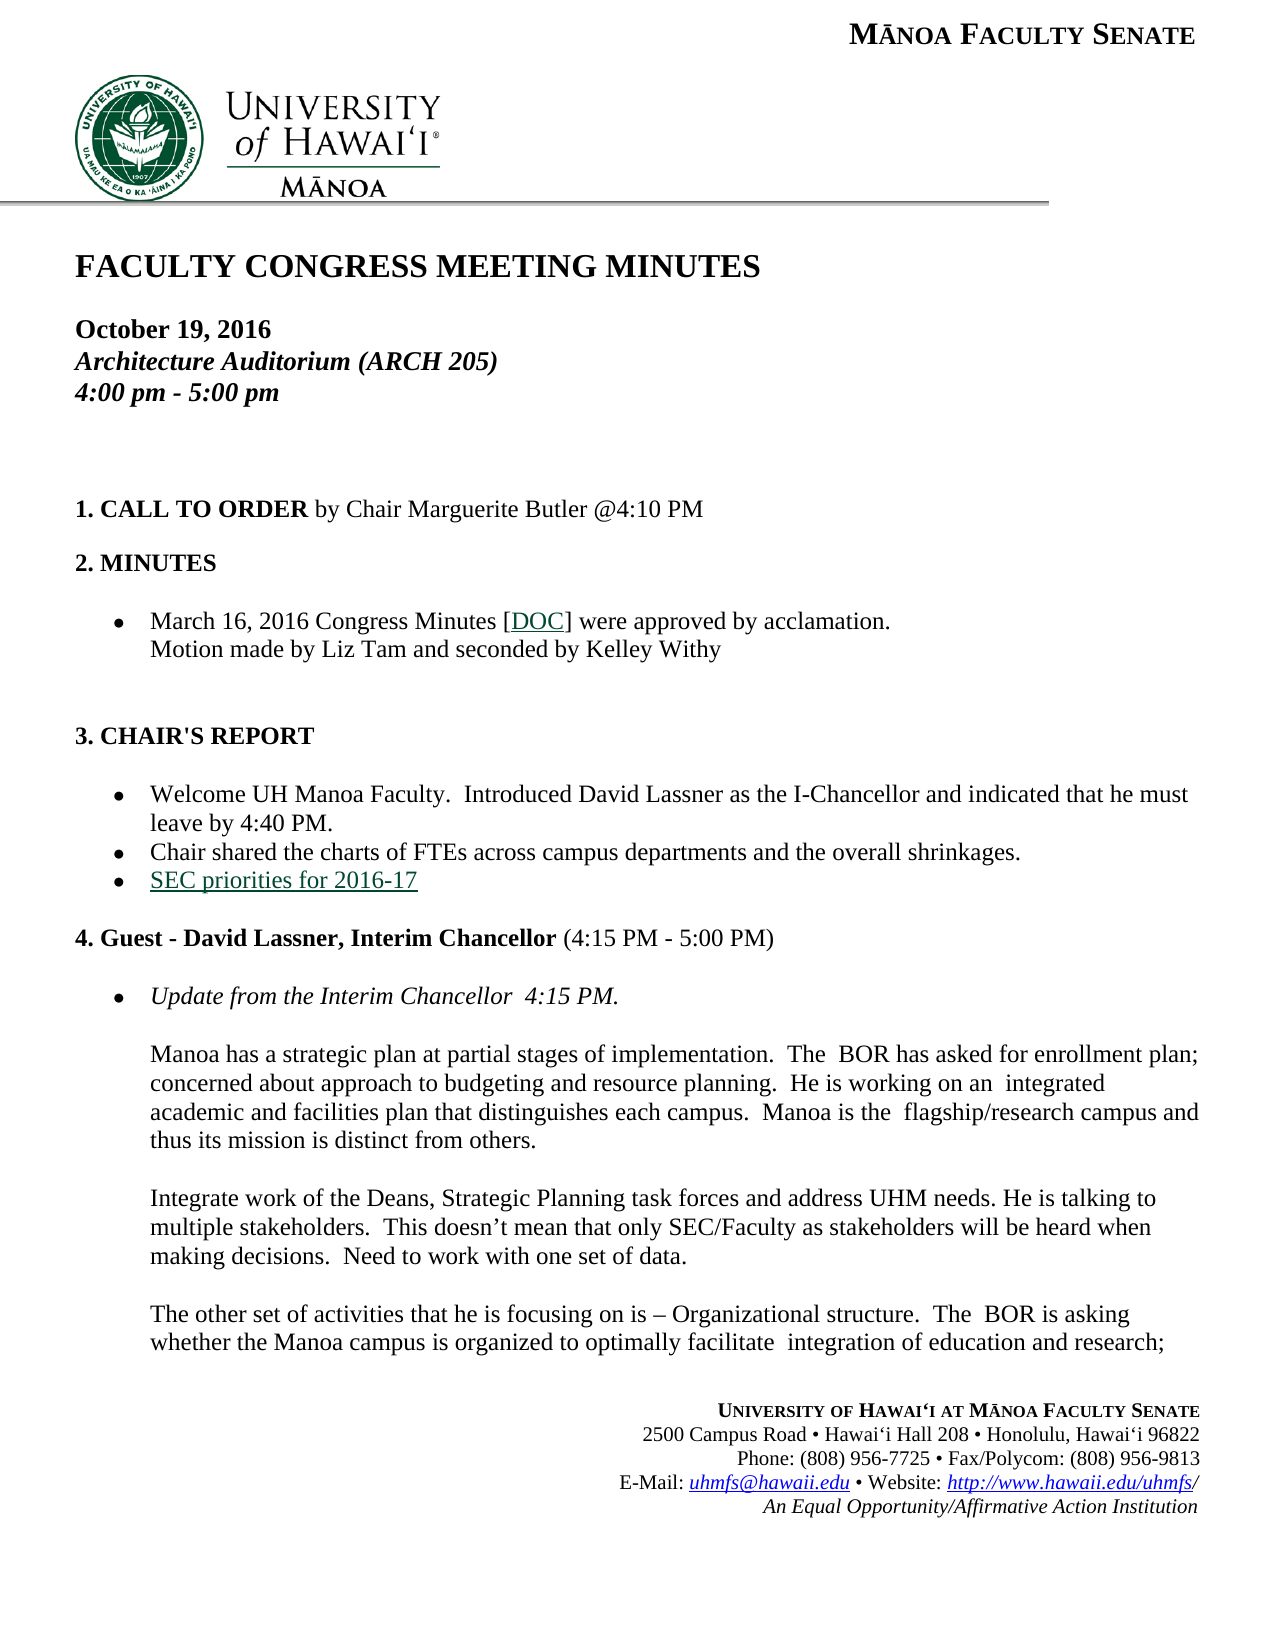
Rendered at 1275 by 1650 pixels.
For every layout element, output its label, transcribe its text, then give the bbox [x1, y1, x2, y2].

text 3. CHAIR'S REPORT [75, 721, 1200, 750]
text October 19, 2016 Architecture Auditorium (ARCH 205) 4:00 pm - 5:00 pm [75, 314, 1200, 407]
text Integrate work of the Deans, Strategic Planning task forces and address UHM needs. He is talking to multiple stakeholders. This doesn’t mean that only SEC/Faculty as stakeholders will be heard when making decisions. Need to work with one set of data. [150, 1183, 1200, 1269]
list SEC priorities for 2016-17 [112, 865, 1200, 894]
list Chair shared the charts of FTEs across campus departments and the overall shrinkages. [112, 837, 1200, 865]
list March 16, 2016 Congress Minutes [DOC] were approved by acclamation. [112, 606, 1200, 634]
text FACULTY CONGRESS MEETING MINUTES [75, 246, 1200, 284]
text Manoa has a strategic plan at partial stages of implementation. The BOR has asked for enrollment plan; concerned about approach to budgeting and resource planning. He is working on an integrated academic and facilities plan that distinguishes each campus. Manoa is the flagship/research campus and thus its mission is distinct from others. [150, 1039, 1200, 1154]
list Welcome UH Manoa Faculty. Introduced David Lassner as the I-Chancellor and indicated that he must leave by 4:40 PM. [112, 779, 1200, 837]
list Update from the Interim Chancellor 4:15 PM. [112, 981, 1200, 1010]
text 1. CALL TO ORDER by Chair Marguerite Butler @4:10 PM [75, 494, 1200, 523]
text Motion made by Liz Tam and seconded by Kelley Withy [75, 634, 1200, 663]
text 2. MINUTES [75, 548, 1200, 577]
picture [0, 75, 1049, 206]
text 4. Guest - David Lassner, Interim Chancellor (4:15 PM - 5:00 PM) [75, 923, 1200, 952]
